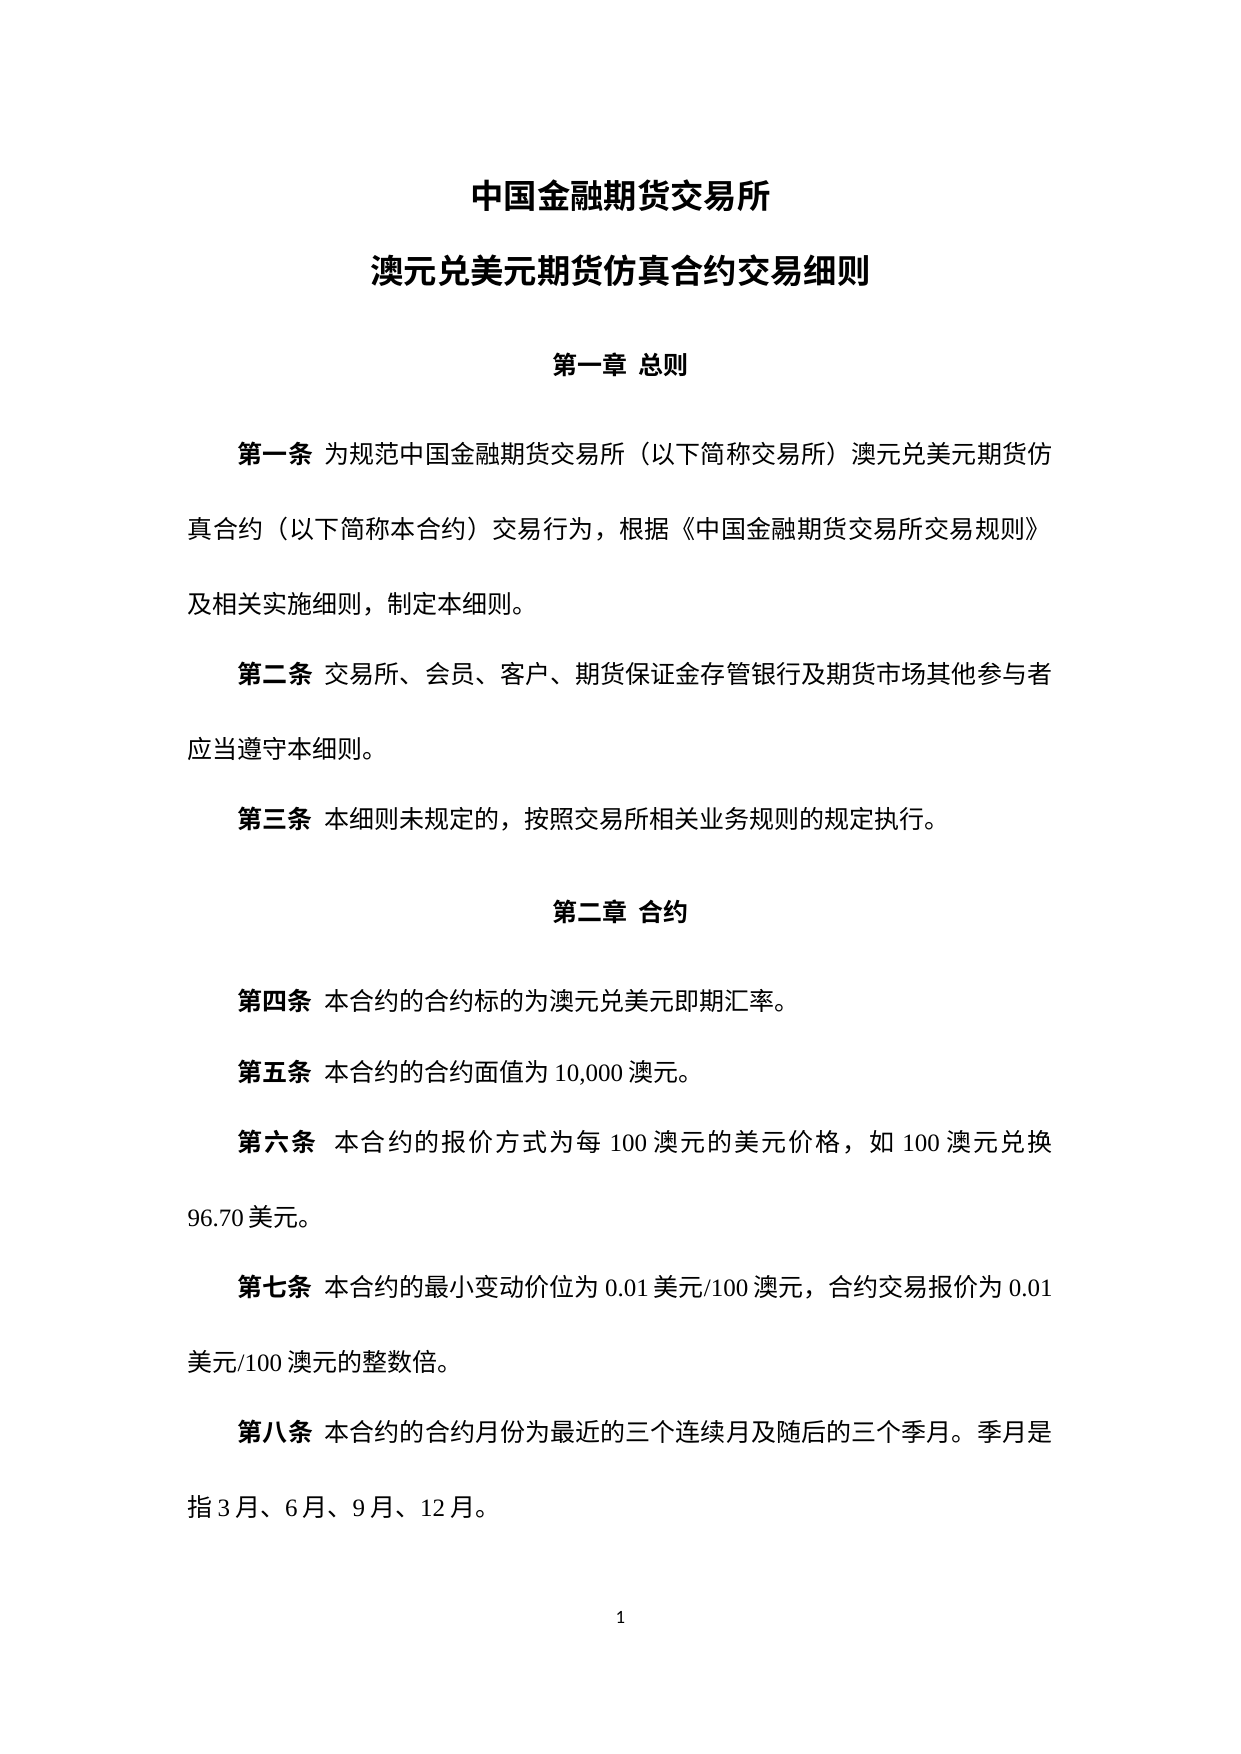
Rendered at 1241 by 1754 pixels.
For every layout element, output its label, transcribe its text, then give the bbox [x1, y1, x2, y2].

text 第八条 本合约的合约月份为最近的三个连续月及随后的三个季月。季月是指3月、6月、9月、12月。 [187, 1398, 1053, 1538]
text 第二章 合约 [187, 892, 1053, 929]
text 第二条 交易所、会员、客户、期货保证金存管银行及期货市场其他参与者应当遵守本细则。 [187, 640, 1053, 780]
text 中国金融期货交易所 澳元兑美元期货仿真合约交易细则 [187, 162, 1053, 302]
text 第一章 总则 [187, 346, 1053, 382]
text 第四条 本合约的合约标的为澳元兑美元即期汇率。 [187, 967, 1053, 1032]
text 第三条 本细则未规定的，按照交易所相关业务规则的规定执行。 [187, 785, 1053, 850]
text 第一条 为规范中国金融期货交易所（以下简称交易所）澳元兑美元期货仿真合约（以下简称本合约）交易行为，根据《中国金融期货交易所交易规则》及相关实施细则，制定本细则。 [187, 420, 1053, 635]
text 第七条 本合约的最小变动价位为0.01美元/100澳元，合约交易报价为0.01美元/100澳元的整数倍。 [187, 1253, 1053, 1393]
text 第五条 本合约的合约面值为10,000澳元。 [187, 1038, 1053, 1103]
text 第六条 本合约的报价方式为每100澳元的美元价格，如100澳元兑换96.70美元。 [187, 1108, 1053, 1248]
